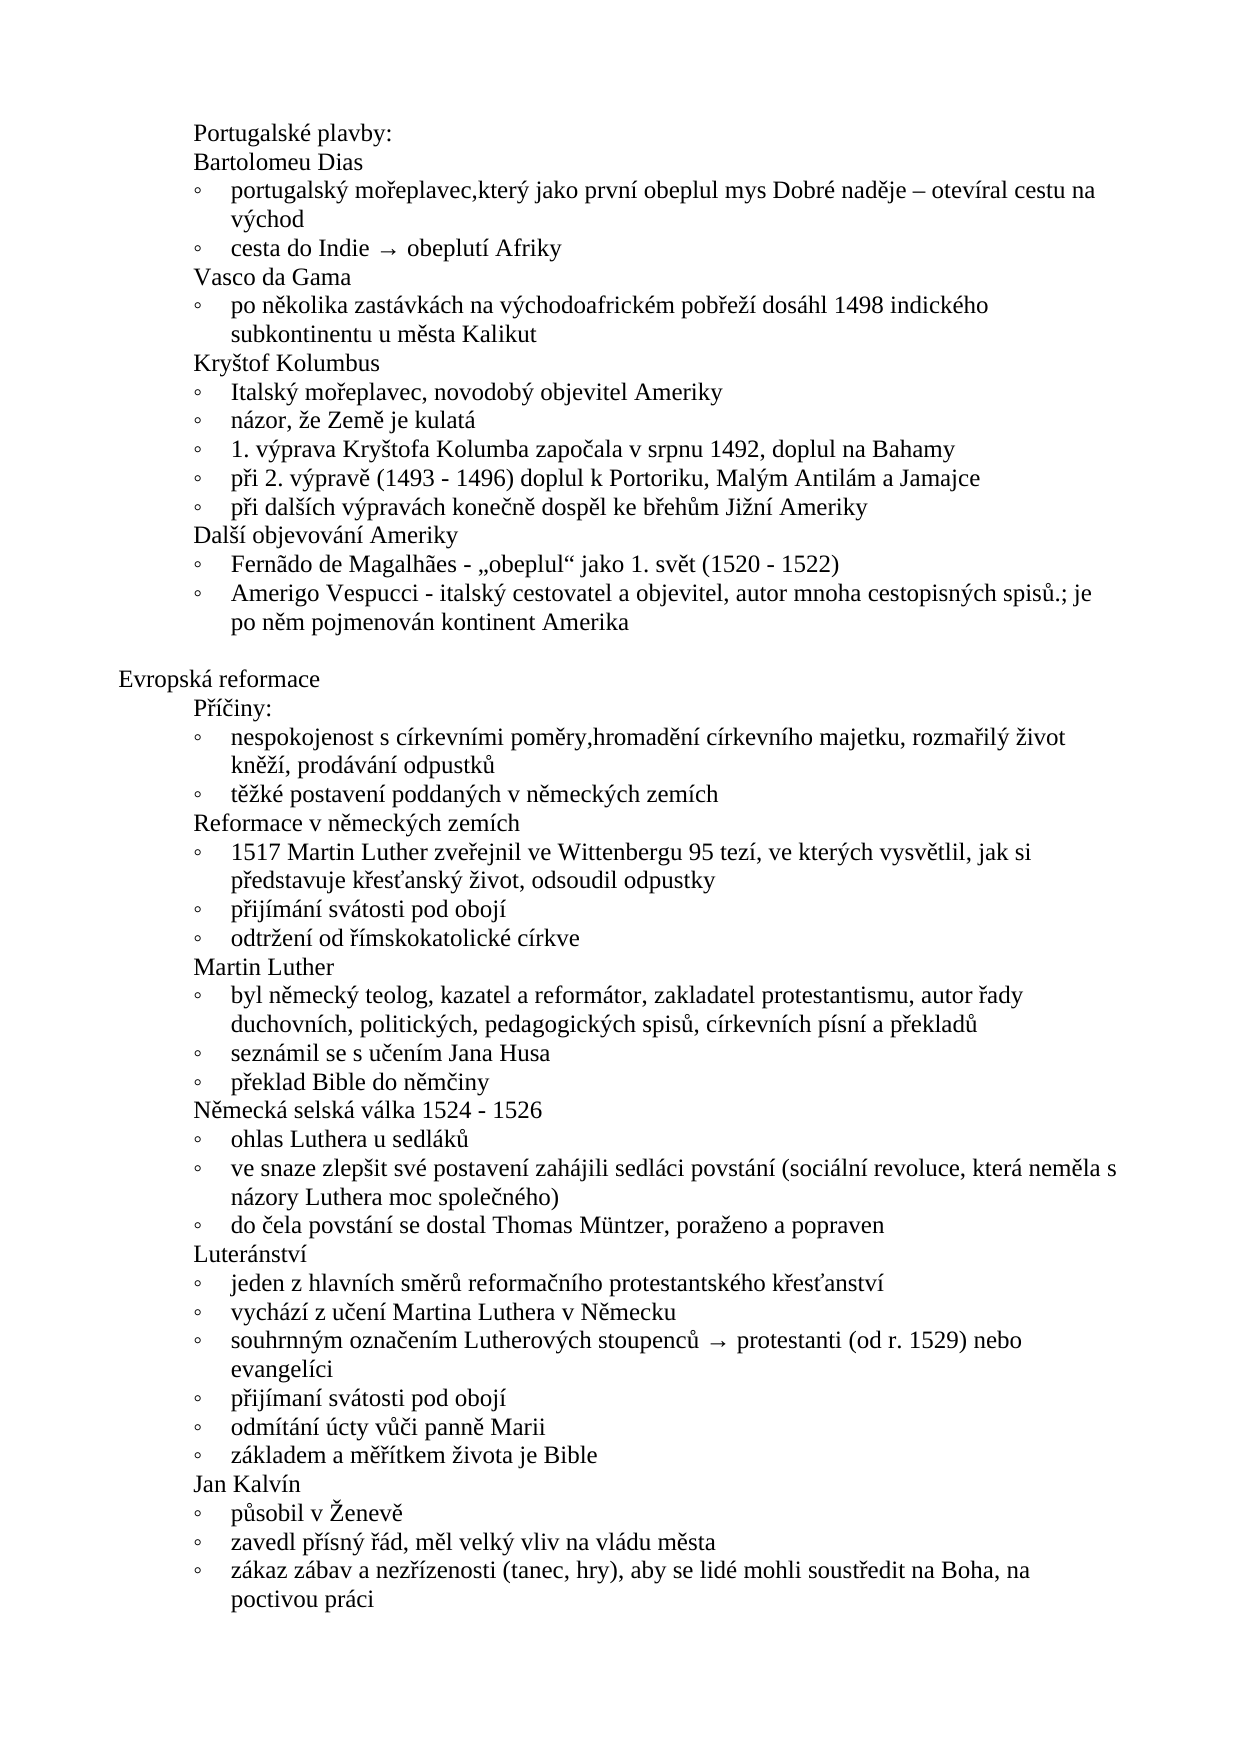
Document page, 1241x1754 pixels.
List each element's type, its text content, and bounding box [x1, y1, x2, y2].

list vychází z učení Martina Luthera v Německu [193, 1297, 1122, 1326]
list portugalský mořeplavec,který jako první obeplul mys Dobré naděje – otevíral cestu na východ [193, 176, 1122, 233]
list přijímání svátosti pod obojí [193, 894, 1122, 923]
list Fernãdo de Magalhães - „obeplul“ jako 1. svět (1520 - 1522) [193, 549, 1122, 578]
list souhrnným označením Lutherových stoupenců → protestanti (od r. 1529) nebo evangelíci [193, 1326, 1122, 1383]
list zákaz zábav a nezřízenosti (tanec, hry), aby se lidé mohli soustředit na Boha, na poctivou práci [193, 1556, 1122, 1613]
list Reformace v německých zemích [156, 808, 1122, 837]
list Martin Luther [156, 952, 1122, 981]
list Jan Kalvín [156, 1469, 1122, 1498]
list Příčiny: [156, 693, 1122, 722]
list při dalších výpravách konečně dospěl ke břehům Jižní Ameriky [193, 492, 1122, 521]
list překlad Bible do němčiny [193, 1067, 1122, 1096]
list názor, že Země je kulatá [193, 406, 1122, 434]
list odtržení od římskokatolické církve [193, 923, 1122, 952]
list Vasco da Gama [156, 262, 1122, 291]
list jeden z hlavních směrů reformačního protestantského křesťanství [193, 1268, 1122, 1297]
list byl německý teolog, kazatel a reformátor, zakladatel protestantismu, autor řady duchovních, politických, pedagogických spisů, církevních písní a překladů [193, 981, 1122, 1038]
text Evropská reformace [118, 664, 1122, 693]
list cesta do Indie → obeplutí Afriky [193, 233, 1122, 262]
list působil v Ženevě [193, 1498, 1122, 1527]
list ohlas Luthera u sedláků [193, 1124, 1122, 1153]
list Další objevování Ameriky [156, 521, 1122, 549]
list Bartolomeu Dias [156, 147, 1122, 176]
list Luteránství [156, 1239, 1122, 1268]
list nespokojenost s církevními poměry,hromadění církevního majetku, rozmařilý život kněží, prodávání odpustků [193, 722, 1122, 779]
list 1517 Martin Luther zveřejnil ve Wittenbergu 95 tezí, ve kterých vysvětlil, jak si představuje křesťanský život, odsoudil odpustky [193, 837, 1122, 894]
list Amerigo Vespucci - italský cestovatel a objevitel, autor mnoha cestopisných spisů.; je po něm pojmenován kontinent Amerika [193, 578, 1122, 636]
list po několika zastávkách na východoafrickém pobřeží dosáhl 1498 indického subkontinentu u města Kalikut [193, 291, 1122, 348]
list 1. výprava Kryštofa Kolumba započala v srpnu 1492, doplul na Bahamy [193, 434, 1122, 463]
list ve snaze zlepšit své postavení zahájili sedláci povstání (sociální revoluce, která neměla s názory Luthera moc společného) [193, 1153, 1122, 1211]
list Portugalské plavby: [156, 118, 1122, 147]
list přijímaní svátosti pod obojí [193, 1383, 1122, 1412]
list zavedl přísný řád, měl velký vliv na vládu města [193, 1527, 1122, 1556]
list Italský mořeplavec, novodobý objevitel Ameriky [193, 377, 1122, 406]
list základem a měřítkem života je Bible [193, 1441, 1122, 1469]
list odmítání úcty vůči panně Marii [193, 1412, 1122, 1441]
list Německá selská válka 1524 - 1526 [156, 1096, 1122, 1124]
list do čela povstání se dostal Thomas Müntzer, poraženo a popraven [193, 1211, 1122, 1239]
list těžké postavení poddaných v německých zemích [193, 779, 1122, 808]
list při 2. výpravě (1493 - 1496) doplul k Portoriku, Malým Antilám a Jamajce [193, 463, 1122, 492]
list Kryštof Kolumbus [156, 348, 1122, 377]
list seznámil se s učením Jana Husa [193, 1038, 1122, 1067]
